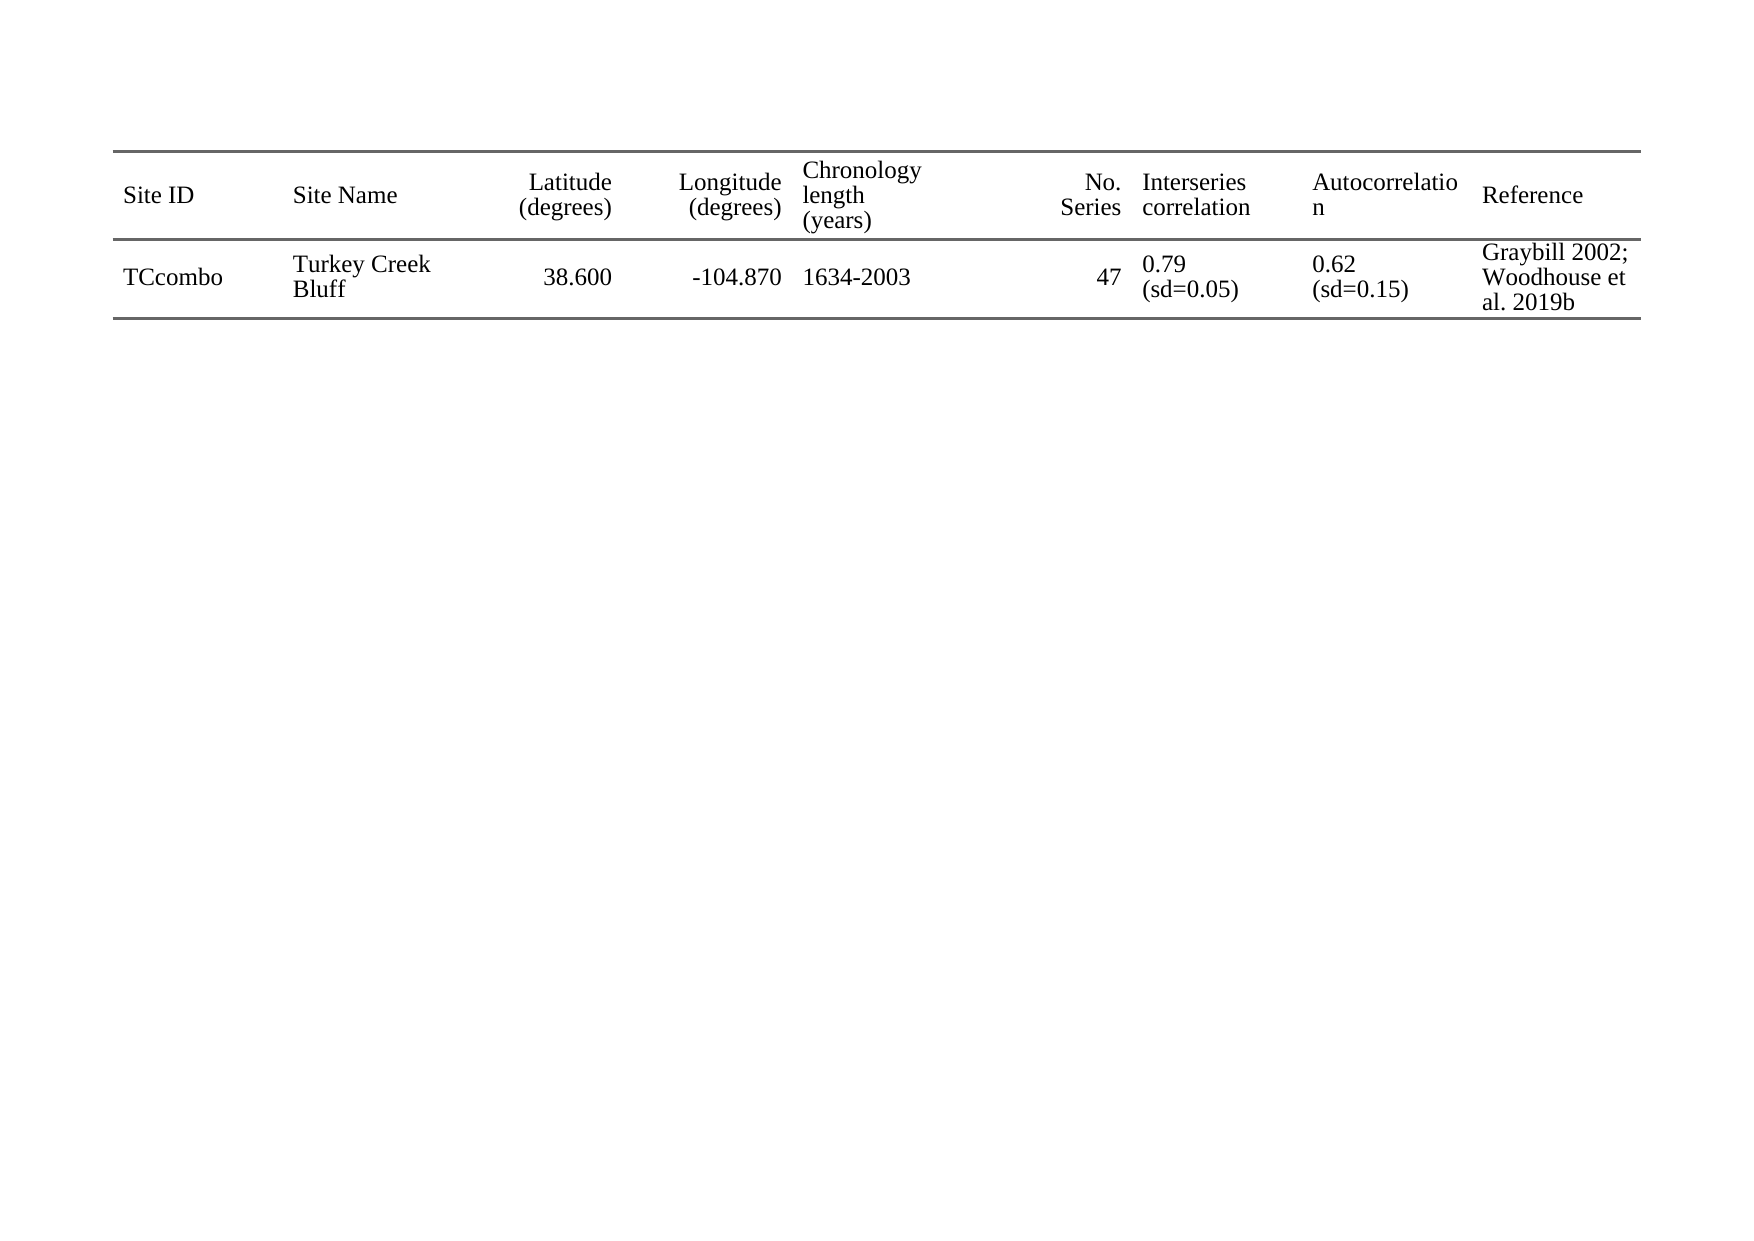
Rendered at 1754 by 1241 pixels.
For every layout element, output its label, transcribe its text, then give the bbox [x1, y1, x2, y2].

table_header Chronology length (years) [792, 153, 962, 238]
table_cell -104.870 [622, 241, 792, 317]
table_cell 0.62 (sd=0.15) [1302, 241, 1471, 317]
table_cell Graybill 2002; Woodhouse et al. 2019b [1471, 241, 1641, 317]
table_cell 47 [962, 241, 1132, 317]
table_header Site ID [113, 153, 282, 238]
table_header Longitude (degrees) [622, 153, 792, 238]
table_cell TCcombo [113, 241, 282, 317]
table_header Site Name [282, 153, 452, 238]
table_header No. Series [962, 153, 1132, 238]
table_header Interseries correlation [1132, 153, 1302, 238]
table_header Reference [1471, 153, 1641, 238]
table_cell Turkey Creek Bluff [282, 241, 452, 317]
table_cell 0.79 (sd=0.05) [1132, 241, 1302, 317]
table_header Autocorrelation [1302, 153, 1471, 238]
table_cell 1634-2003 [792, 241, 962, 317]
table_cell 38.600 [452, 241, 622, 317]
table_header Latitude (degrees) [452, 153, 622, 238]
